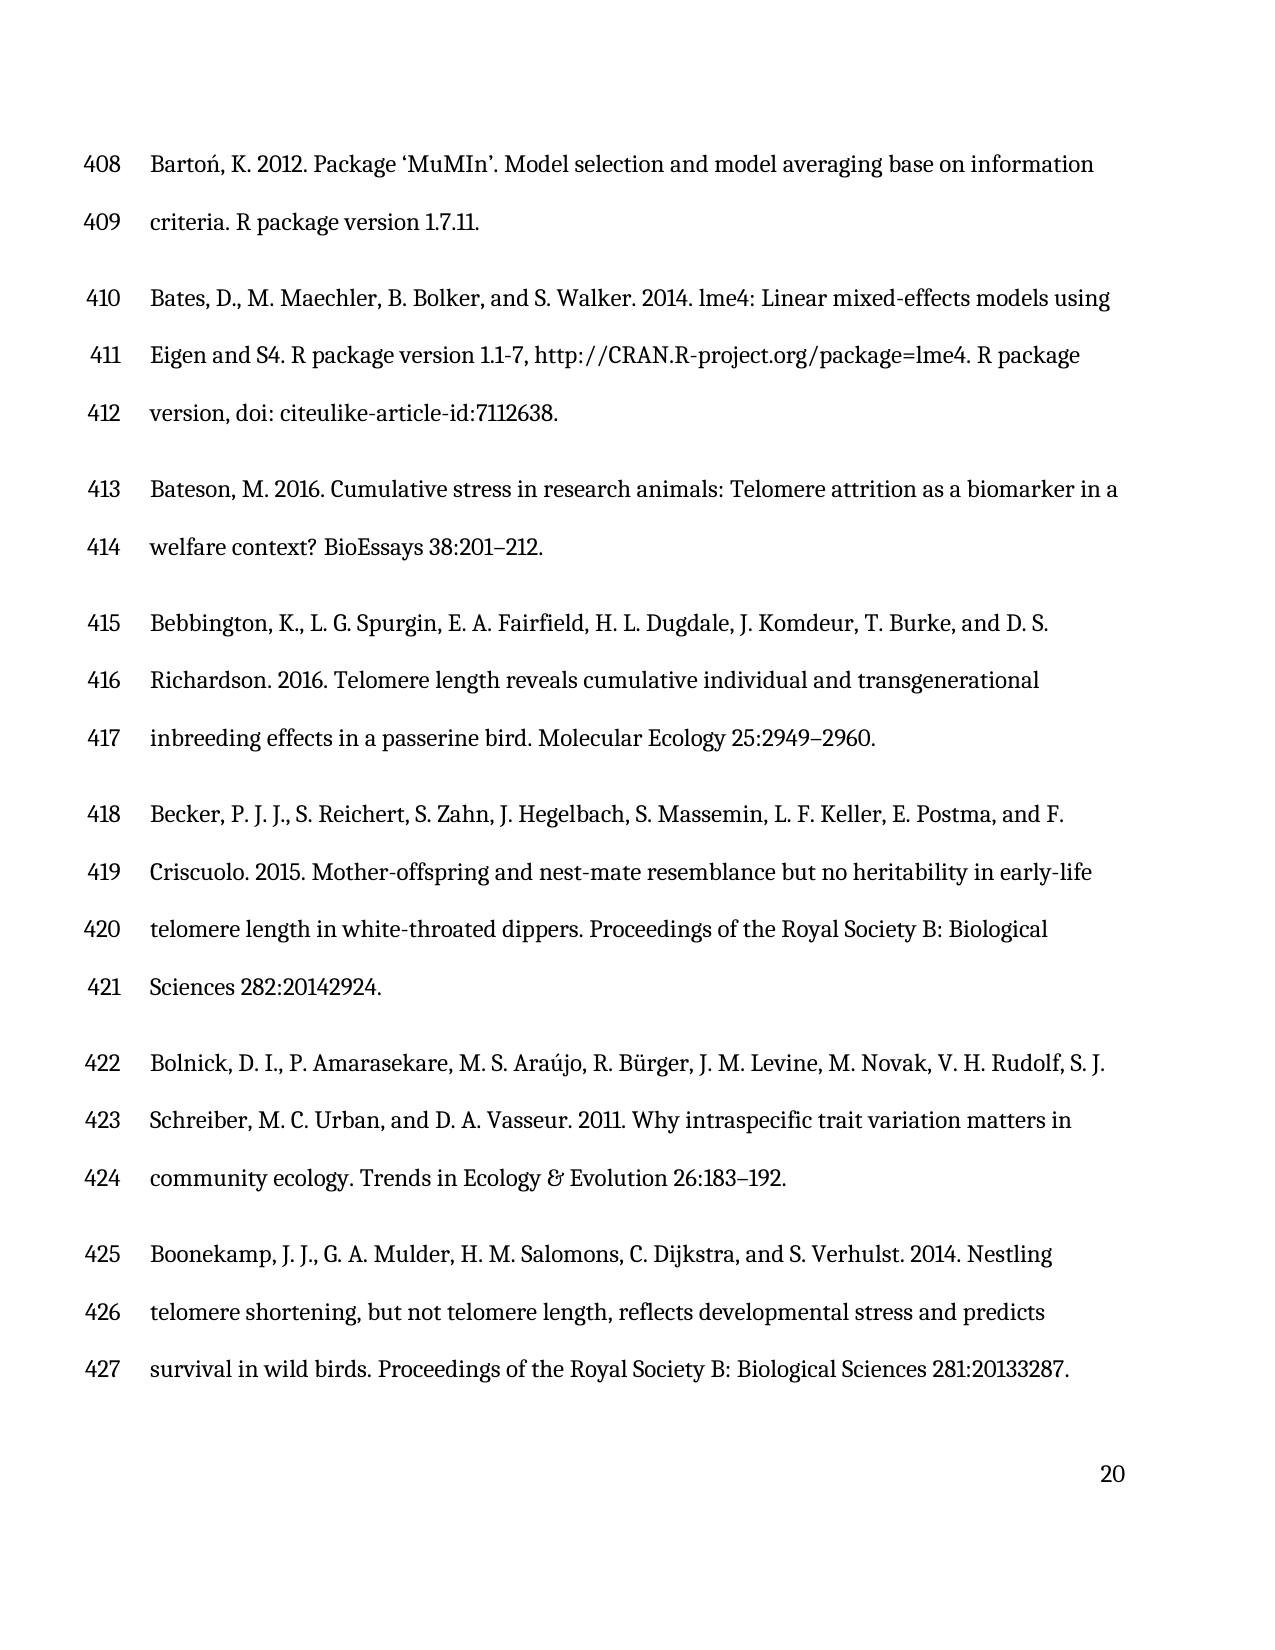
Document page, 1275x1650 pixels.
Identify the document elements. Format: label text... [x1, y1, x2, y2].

text Bebbington, K., L. G. Spurgin, E. A. Fairfield, H. L. Dugdale, J. Komdeur, T. Burke, and D. S. Richardson. 2016. Telomere length reveals cumulative individual and transgenerational inbreeding effects in a passerine bird. Molecular Ecology 25:2949–2960. [150, 609, 1125, 752]
text Becker, P. J. J., S. Reichert, S. Zahn, J. Hegelbach, S. Massemin, L. F. Keller, E. Postma, and F. Criscuolo. 2015. Mother-offspring and nest-mate resemblance but no heritability in early-life telomere length in white-throated dippers. Proceedings of the Royal Society B: Biological Sciences 282:20142924. [150, 800, 1125, 1001]
text Bateson, M. 2016. Cumulative stress in research animals: Telomere attrition as a biomarker in a welfare context? BioEssays 38:201–212. [150, 475, 1125, 561]
text Boonekamp, J. J., G. A. Mulder, H. M. Salomons, C. Dijkstra, and S. Verhulst. 2014. Nestling telomere shortening, but not telomere length, reflects developmental stress and predicts survival in wild birds. Proceedings of the Royal Society B: Biological Sciences 281:20133287. [150, 1240, 1125, 1384]
text Bolnick, D. I., P. Amarasekare, M. S. Araújo, R. Bürger, J. M. Levine, M. Novak, V. H. Rudolf, S. J. Schreiber, M. C. Urban, and D. A. Vasseur. 2011. Why intraspecific trait variation matters in community ecology. Trends in Ecology & Evolution 26:183–192. [150, 1049, 1125, 1192]
text Bartoń, K. 2012. Package ‘MuMIn’. Model selection and model averaging base on information criteria. R package version 1.7.11. [150, 150, 1125, 236]
text Bates, D., M. Maechler, B. Bolker, and S. Walker. 2014. lme4: Linear mixed-effects models using Eigen and S4. R package version 1.1-7, http://CRAN.R-project.org/package=lme4. R package version, doi: citeulike-article-id:7112638. [150, 284, 1125, 427]
